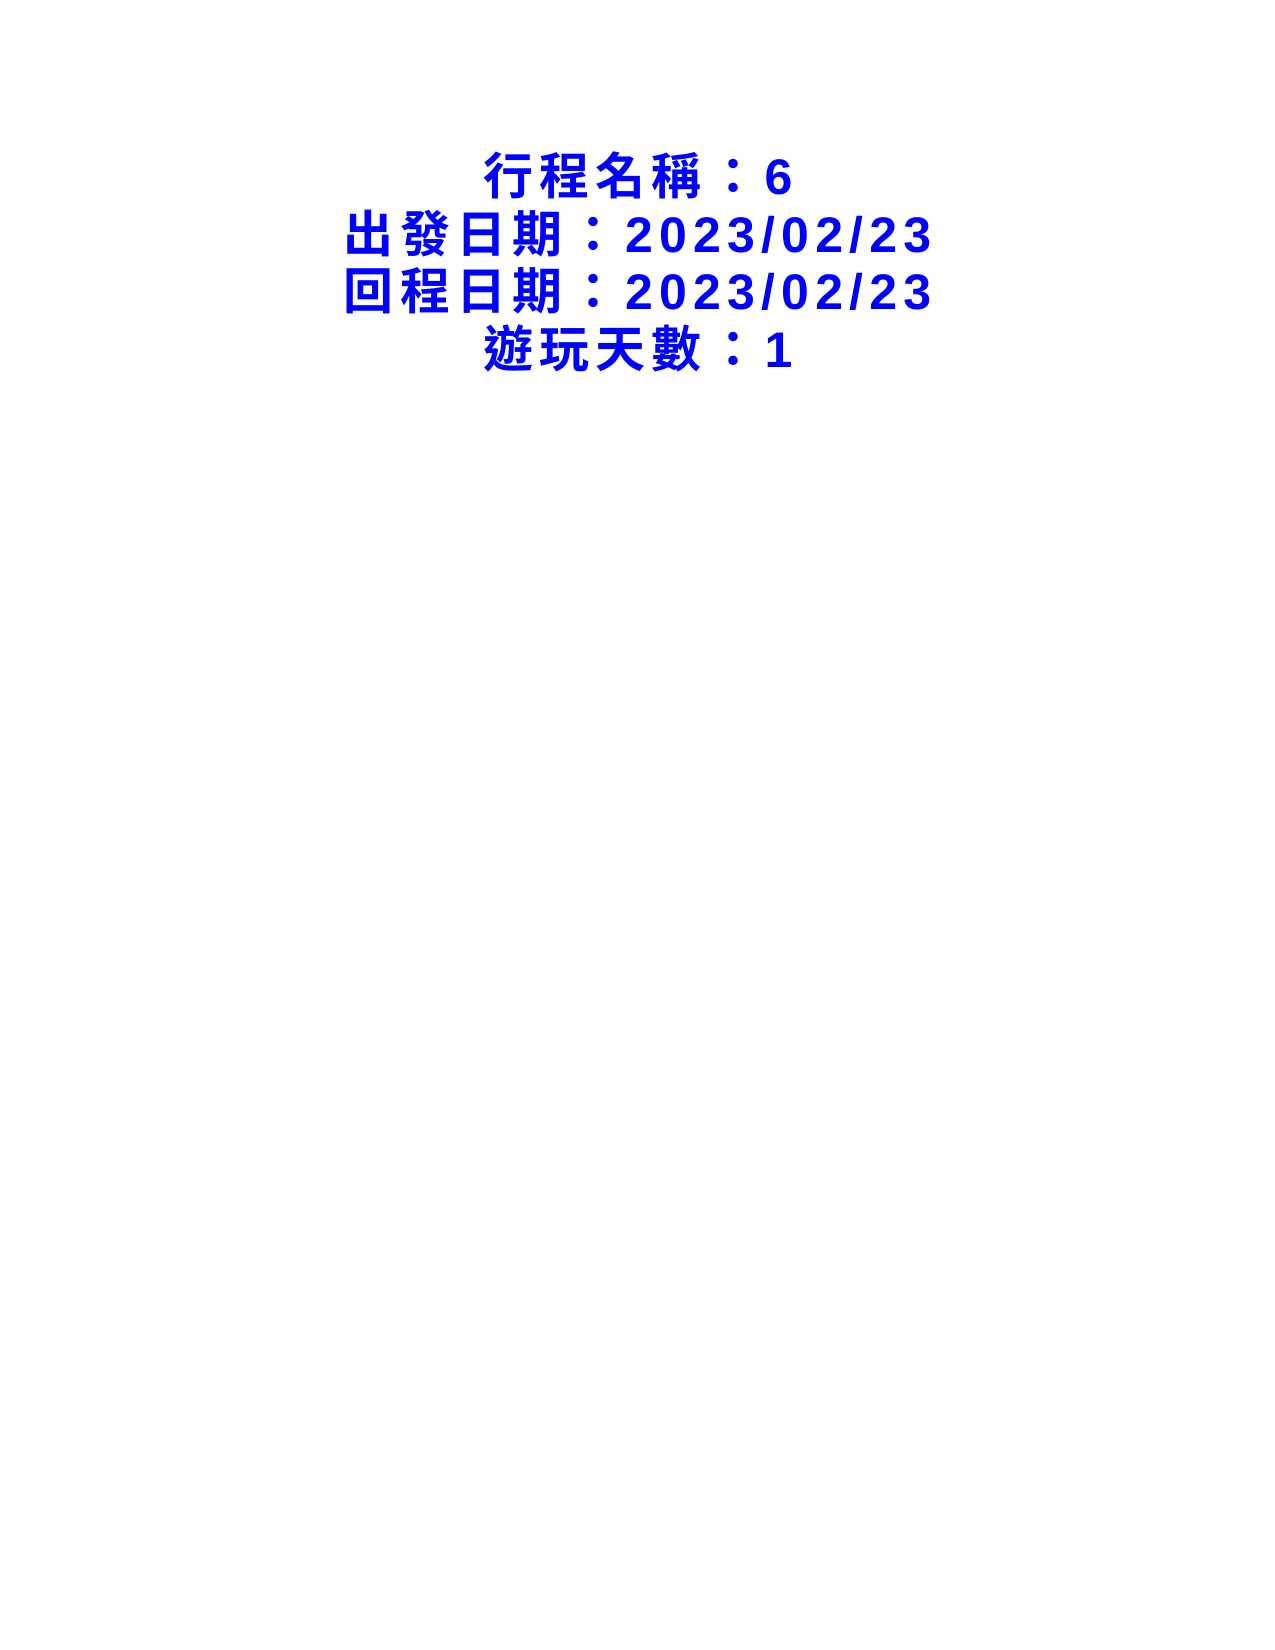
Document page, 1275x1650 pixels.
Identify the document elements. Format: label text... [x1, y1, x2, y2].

text 回程日期：2023/02/23 [148, 263, 1127, 320]
text 遊玩天數：1 [148, 320, 1127, 378]
text 出發日期：2023/02/23 [148, 205, 1127, 263]
text 行程名稱：6 [148, 148, 1127, 205]
